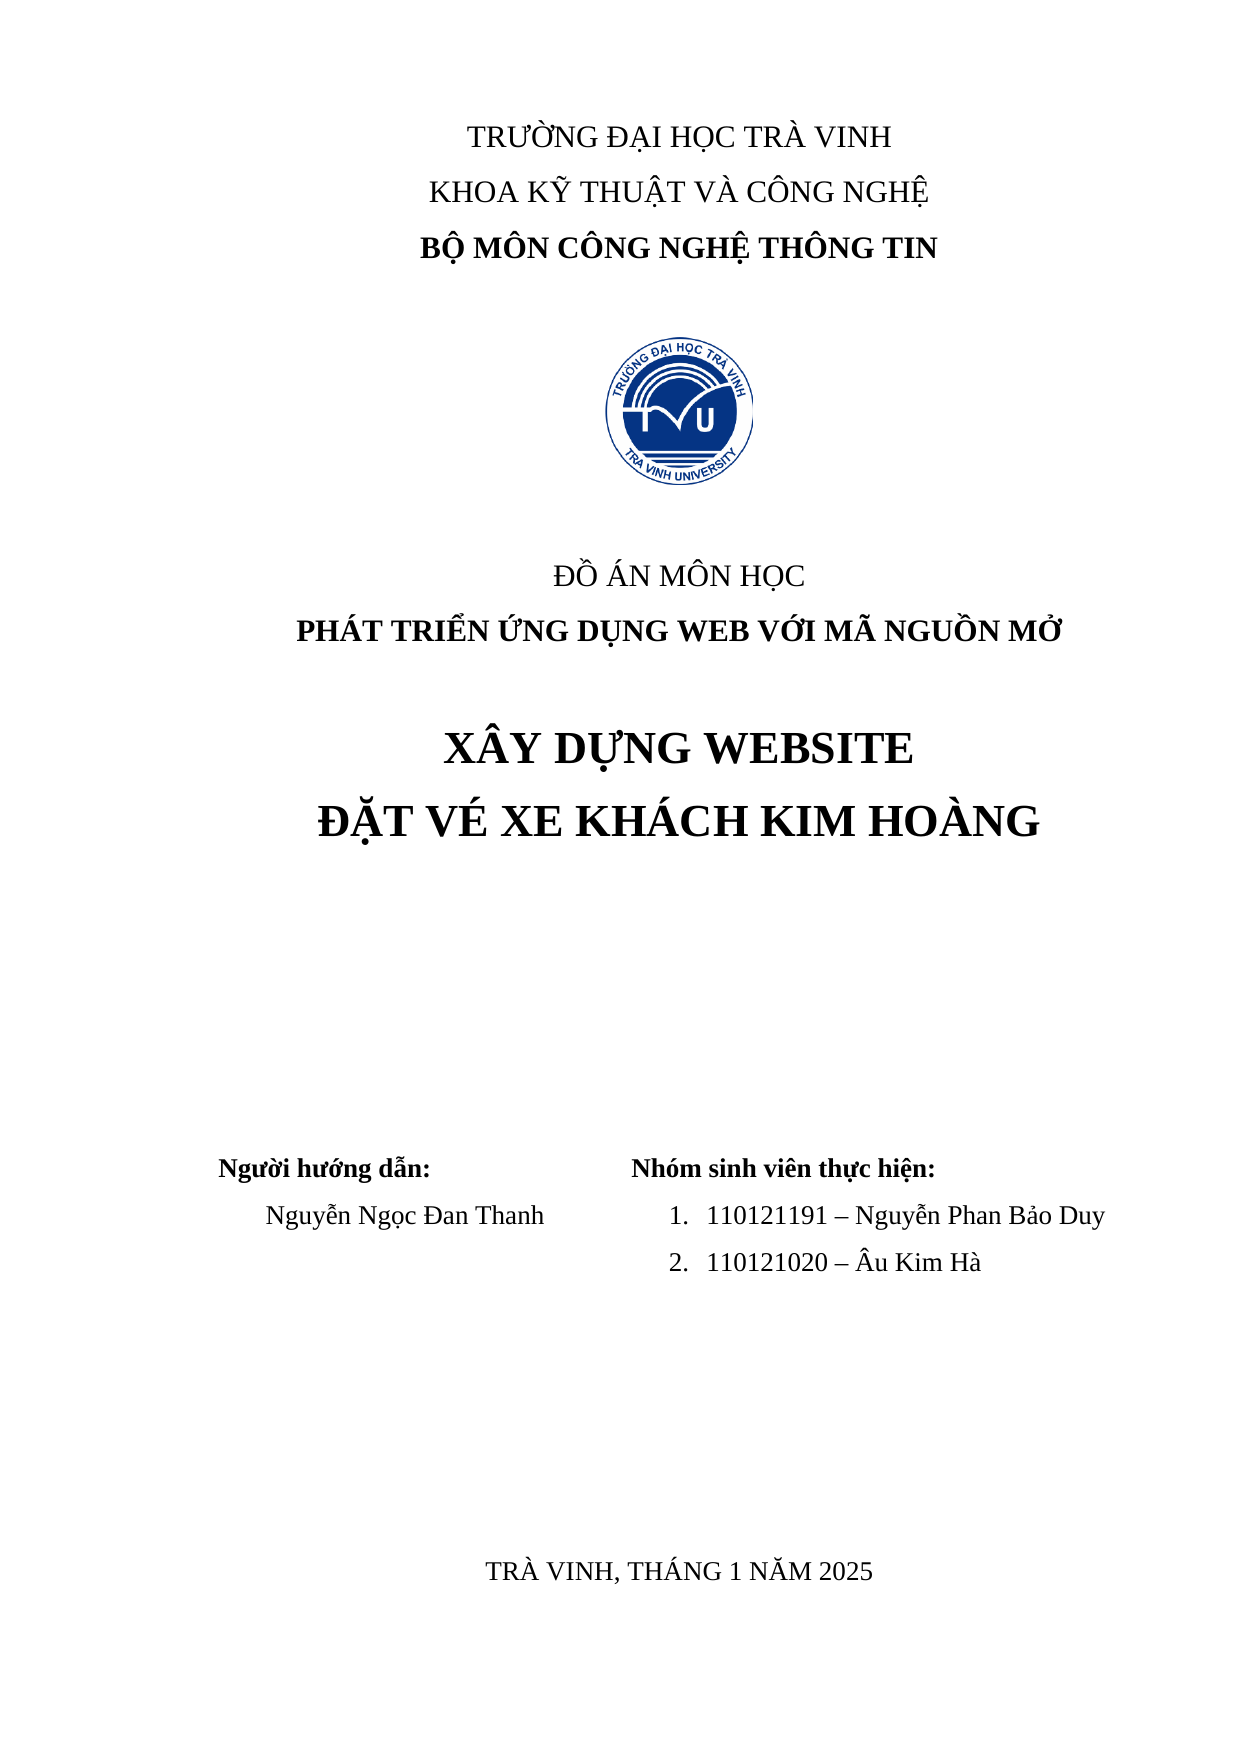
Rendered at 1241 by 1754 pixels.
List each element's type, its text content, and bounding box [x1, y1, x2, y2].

table_header Người hướng dẫn: Nguyễn Ngọc Đan Thanh [207, 1153, 620, 1293]
picture [605, 337, 753, 485]
text ĐỒ ÁN MÔN HỌC [207, 557, 1152, 593]
text KHOA KỸ THUẬT VÀ CÔNG NGHỆ [207, 173, 1152, 209]
text PHÁT TRIỂN ỨNG DỤNG WEB VỚI MÃ NGUỒN MỞ [207, 612, 1152, 648]
text BỘ MÔN CÔNG NGHỆ THÔNG TIN [207, 229, 1152, 265]
table_header Nhóm sinh viên thực hiện: 110121191 – Nguyễn Phan Bảo Duy 110121020 – Âu Kim Hà [620, 1153, 1151, 1293]
text TRƯỜNG ĐẠI HỌC TRÀ VINH [207, 118, 1152, 154]
text ĐẶT VÉ XE KHÁCH KIM HOÀNG [207, 794, 1152, 847]
text TRÀ VINH, THÁNG 1 NĂM 2025 [207, 1555, 1152, 1586]
text XÂY DỰNG WEBSITE [207, 721, 1152, 773]
